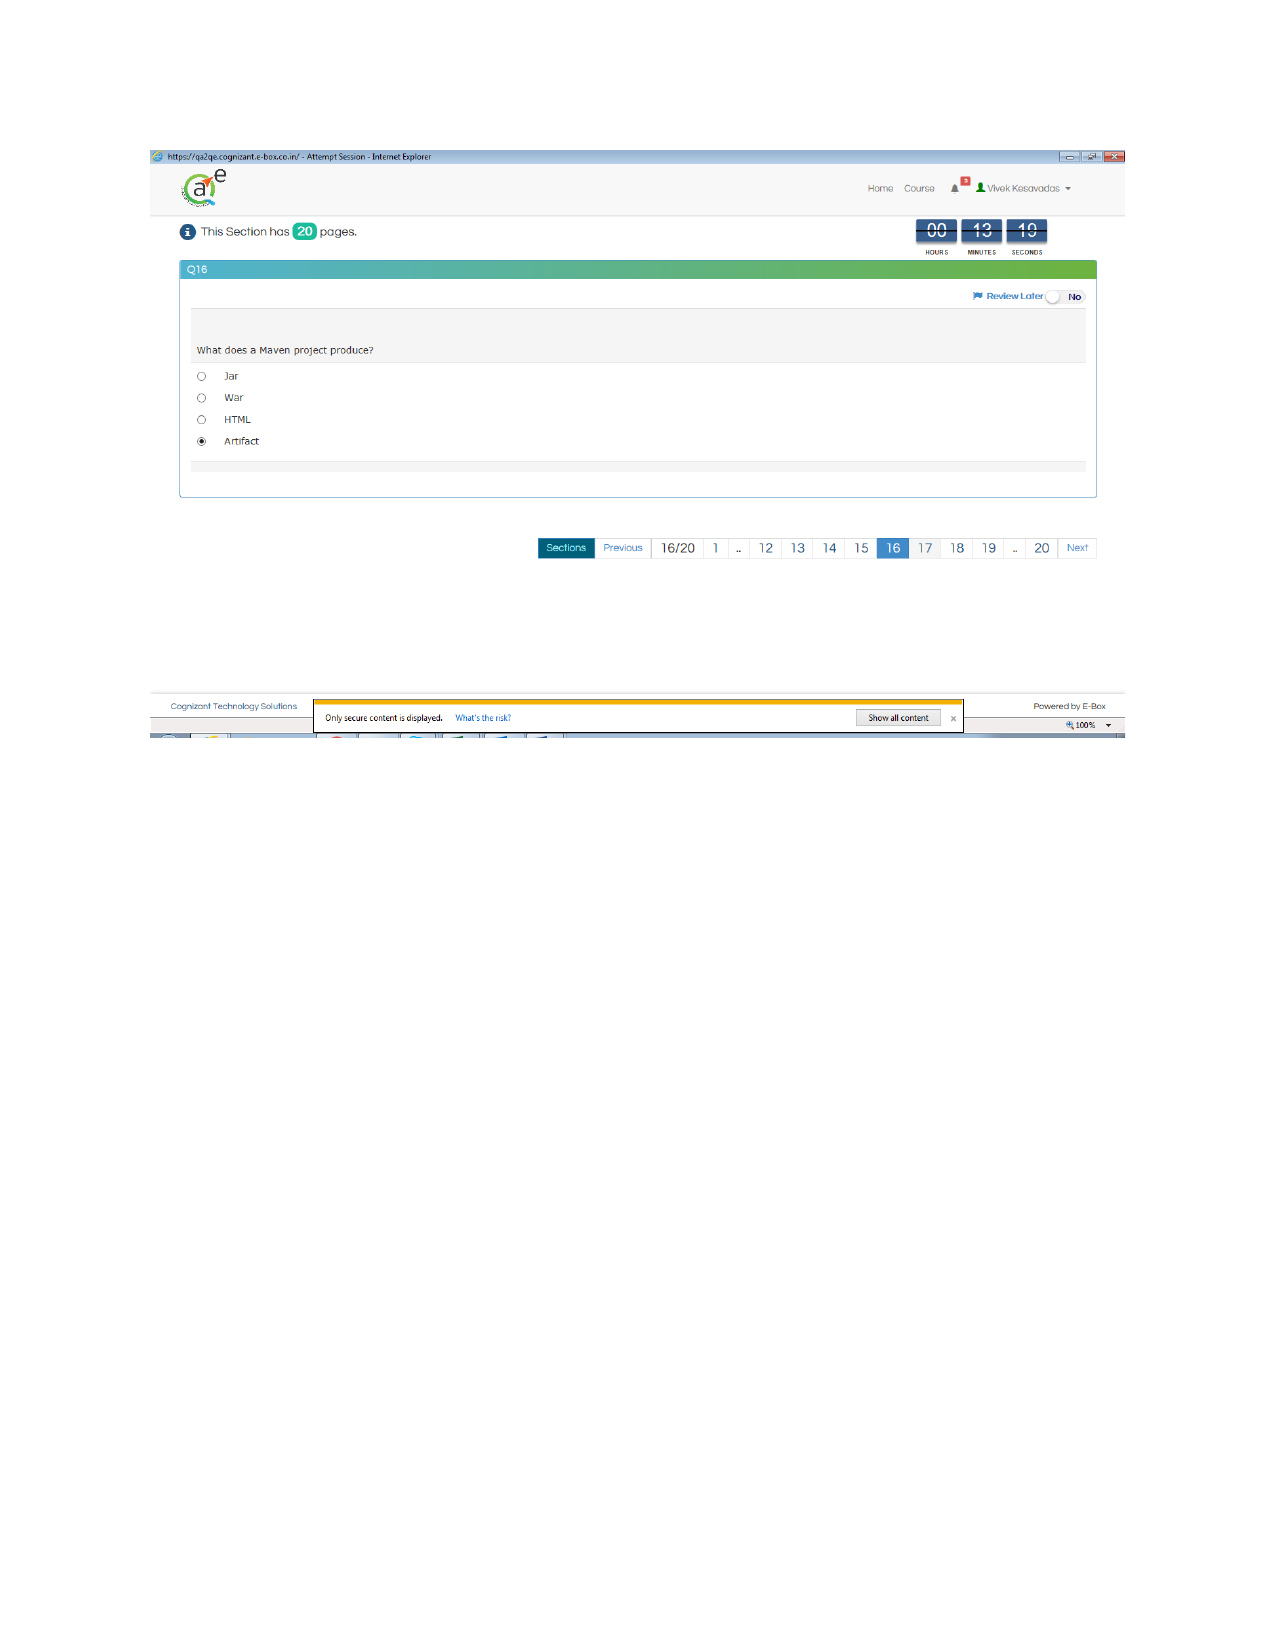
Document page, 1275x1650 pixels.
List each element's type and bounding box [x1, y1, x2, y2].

picture [150, 150, 1125, 738]
